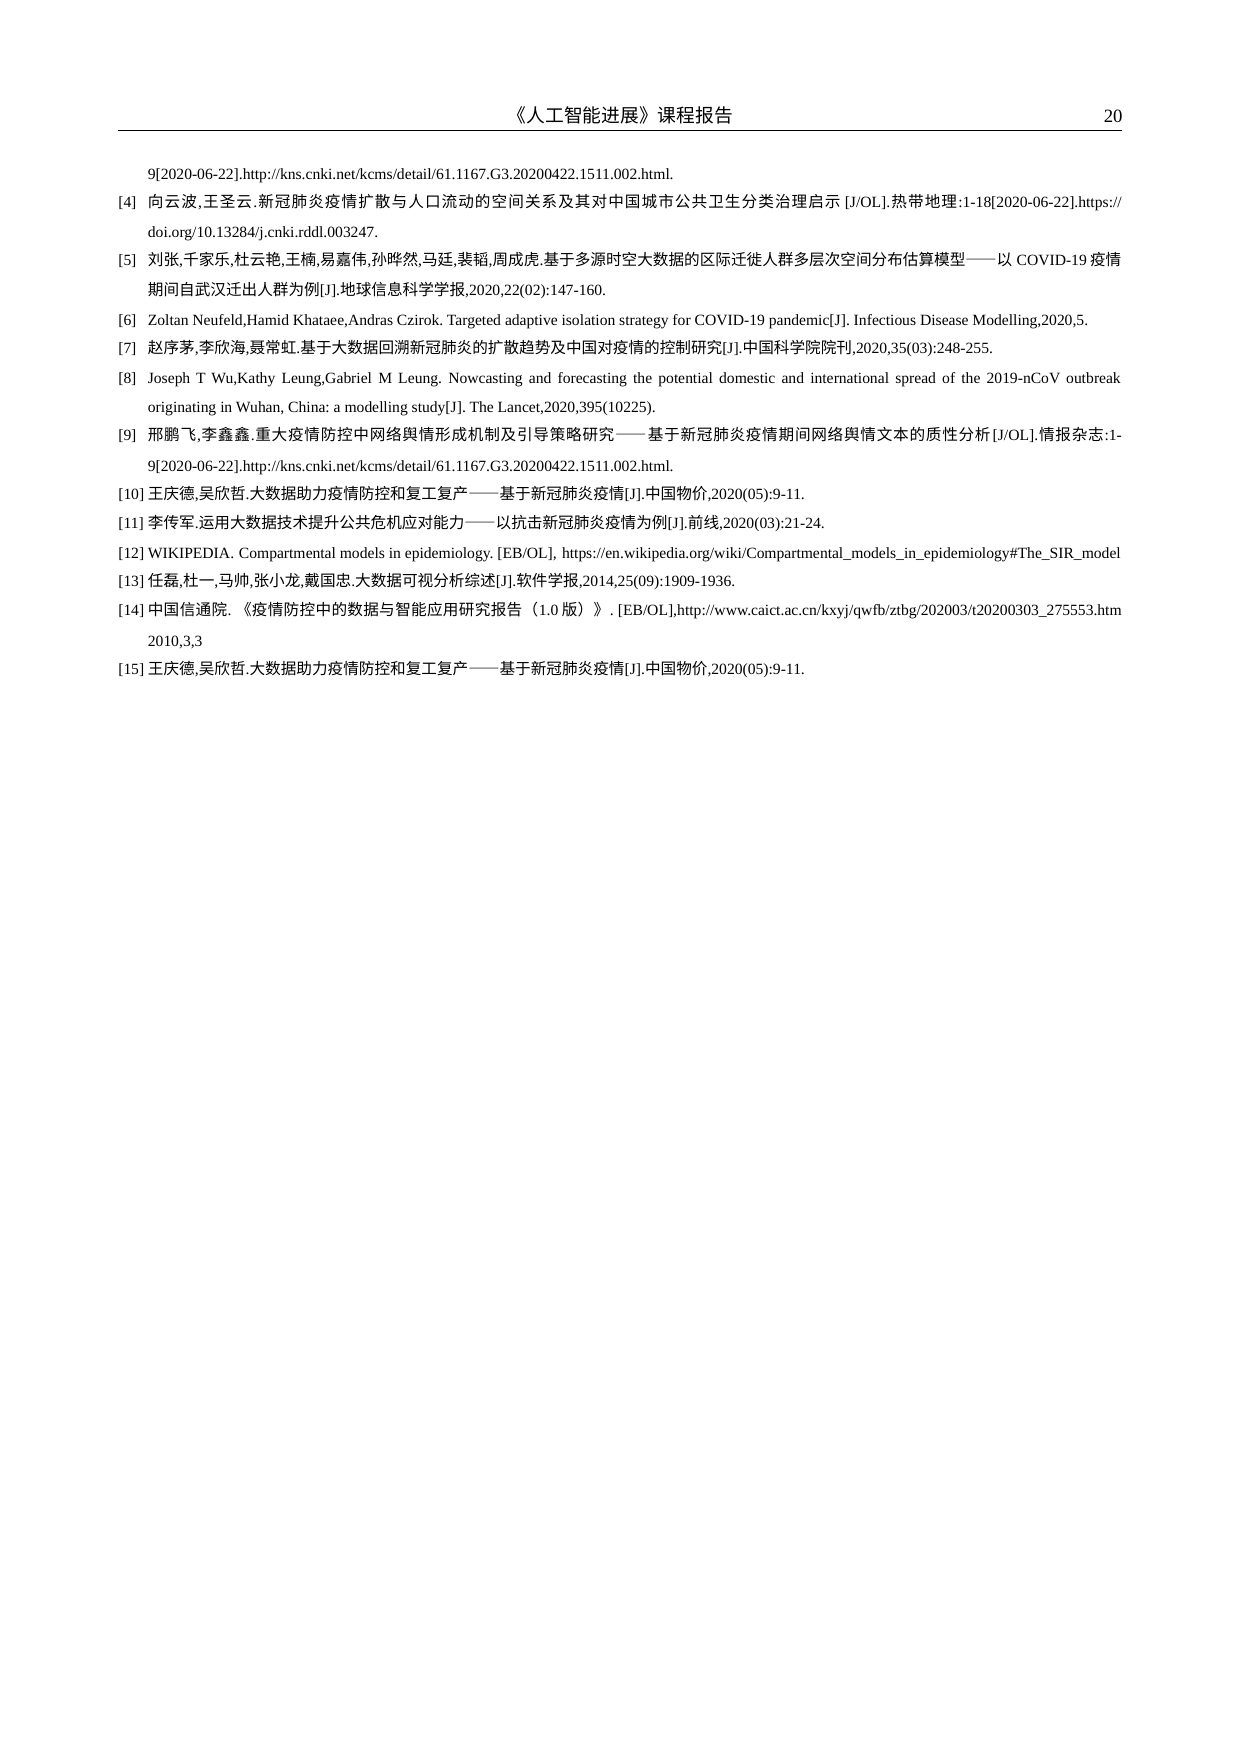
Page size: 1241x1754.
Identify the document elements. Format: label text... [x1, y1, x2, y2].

text [11] 李传军.运用大数据技术提升公共危机应对能力——以抗击新冠肺炎疫情为例[J].前线,2020(03):21-24. [118, 503, 1122, 533]
text [15] 王庆德,吴欣哲.大数据助力疫情防控和复工复产——基于新冠肺炎疫情[J].中国物价,2020(05):9-11. [118, 649, 1122, 678]
text [5] 刘张,千家乐,杜云艳,王楠,易嘉伟,孙晔然,马廷,裴韬,周成虎.基于多源时空大数据的区际迁徙人群多层次空间分布估算模型——以COVID-19疫情期间自武汉迁出人群为例[J].地球信息科学学报,2020,22(02):147-160. [118, 241, 1122, 299]
text [9] 邢鹏飞,李鑫鑫.重大疫情防控中网络舆情形成机制及引导策略研究——基于新冠肺炎疫情期间网络舆情文本的质性分析[J/OL].情报杂志:1-9[2020-06-22].http://kns.cnki.net/kcms/detail/61.1167.G3.20200422.1511.002.html. [118, 416, 1122, 474]
text [6] Zoltan Neufeld,Hamid Khataee,Andras Czirok. Targeted adaptive isolation strategy for COVID-19 pandemic[J]. Infectious Disease Modelling,2020,5. [118, 299, 1122, 328]
text [4] 向云波,王圣云.新冠肺炎疫情扩散与人口流动的空间关系及其对中国城市公共卫生分类治理启示[J/OL].热带地理:1-18[2020-06-22].https://doi.org/10.13284/j.cnki.rddl.003247. [118, 183, 1122, 241]
text [12] WIKIPEDIA. Compartmental models in epidemiology. [EB/OL], https://en.wikipedia.org/wiki/Compartmental_models_in_epidemiology#The_SIR_model [118, 533, 1122, 562]
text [118, 153, 1122, 183]
text [13] 任磊,杜一,马帅,张小龙,戴国忠.大数据可视分析综述[J].软件学报,2014,25(09):1909-1936. [118, 562, 1122, 591]
text [7] 赵序茅,李欣海,聂常虹.基于大数据回溯新冠肺炎的扩散趋势及中国对疫情的控制研究[J].中国科学院院刊,2020,35(03):248-255. [118, 328, 1122, 358]
text [10] 王庆德,吴欣哲.大数据助力疫情防控和复工复产——基于新冠肺炎疫情[J].中国物价,2020(05):9-11. [118, 474, 1122, 503]
text [8] Joseph T Wu,Kathy Leung,Gabriel M Leung. Nowcasting and forecasting the potential domestic and international spread of the 2019-nCoV outbreak originating in Wuhan, China: a modelling study[J]. The Lancet,2020,395(10225). [118, 358, 1122, 416]
text [14] 中国信通院. 《疫情防控中的数据与智能应用研究报告（1.0版）》. [EB/OL],http://www.caict.ac.cn/kxyj/qwfb/ztbg/202003/t20200303_275553.htm 2010,3,3 [118, 591, 1122, 649]
